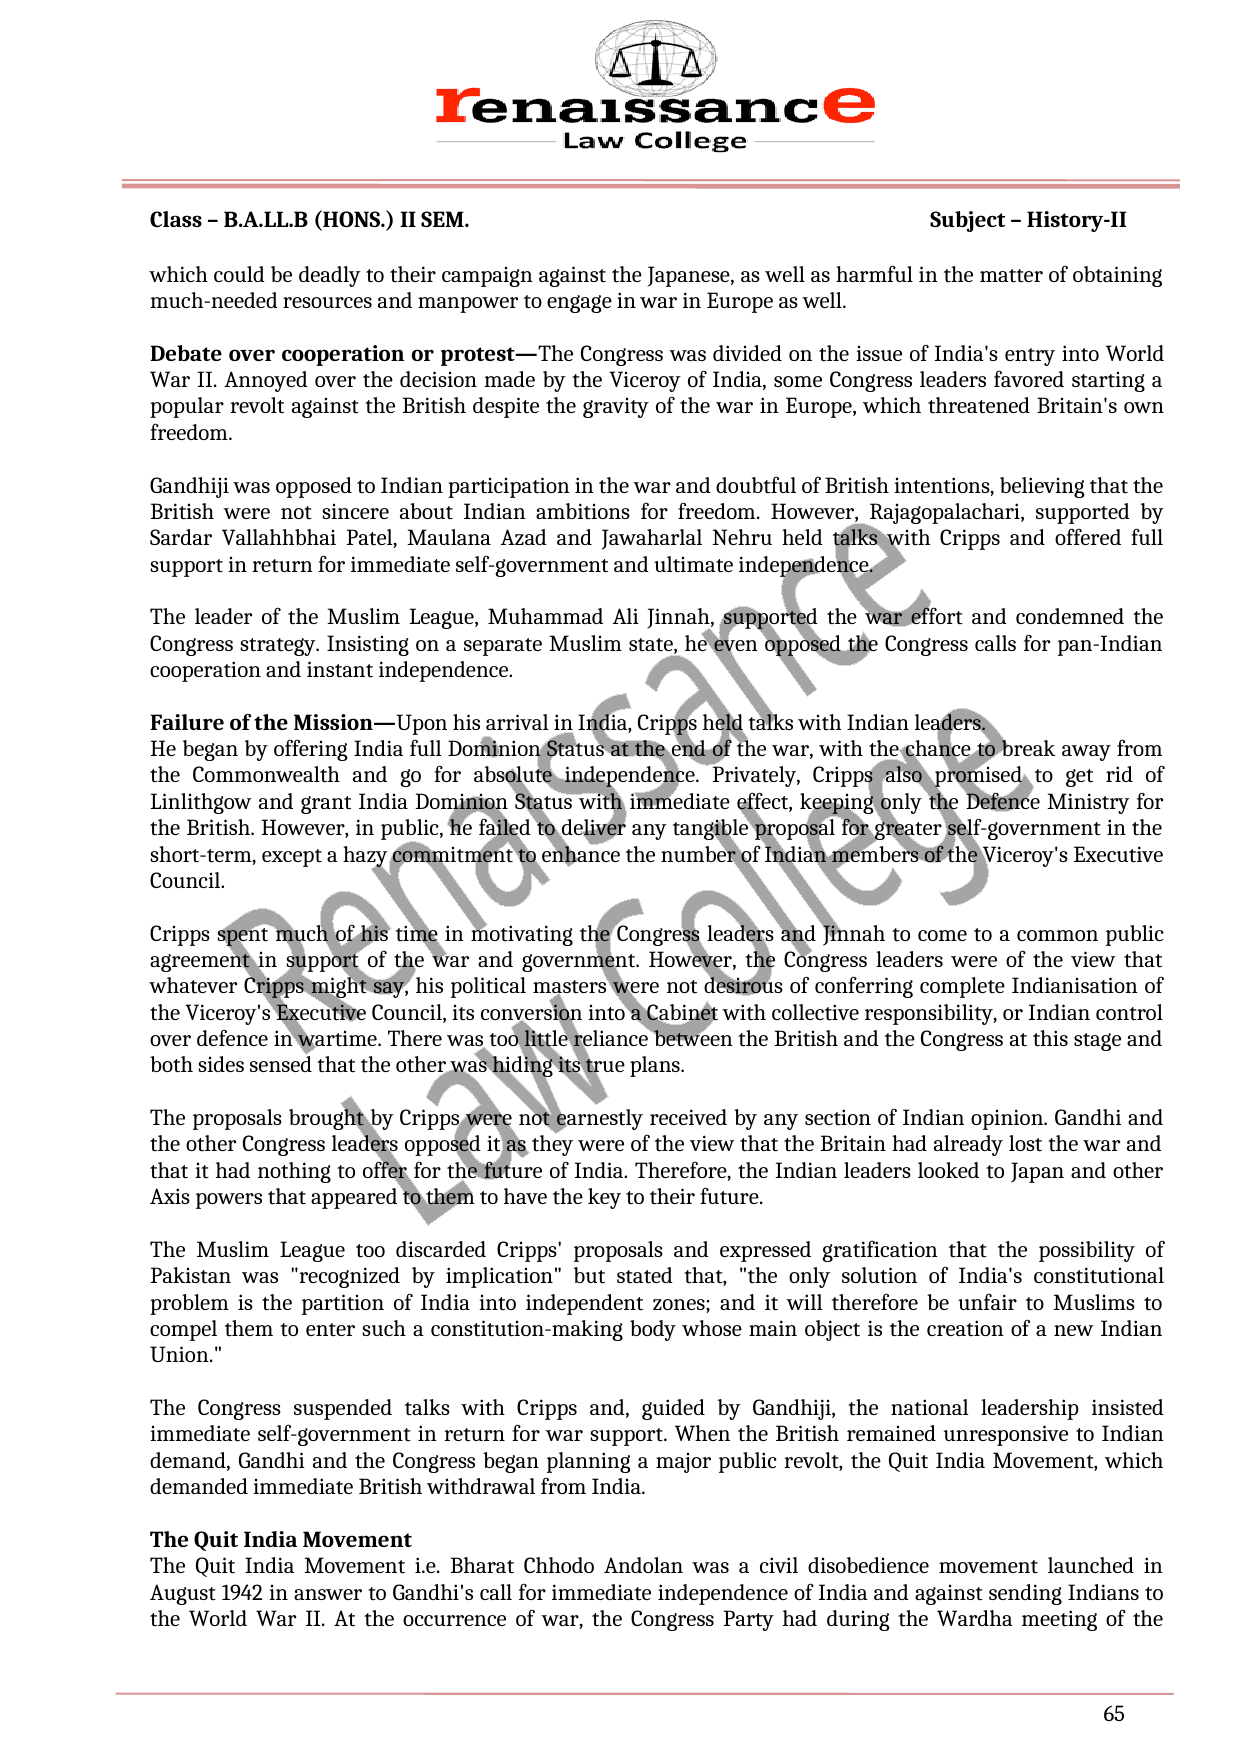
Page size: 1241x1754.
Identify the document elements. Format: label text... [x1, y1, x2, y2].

text The Muslim League too discarded Cripps' proposals and expressed gratification that the possibility of Pakistan was "recognized by implication" but stated that, "the only solution of India's constitutional problem is the partition of India into independent zones; and it will therefore be unfair to Muslims to compel them to enter such a constitution-making body whose main object is the creation of a new Indian Union." [150, 1237, 1165, 1368]
text He began by offering India full Dominion Status at the end of the war, with the chance to break away from the Commonwealth and go for absolute independence. Privately, Cripps also promised to get rid of Linlithgow and grant India Dominion Status with immediate effect, keeping only the Defence Ministry for the British. However, in public, he failed to deliver any tangible proposal for greater self-government in the short-term, except a hazy commitment to enhance the number of Indian members of the Viceroy's Executive Council. [150, 736, 1165, 894]
text Debate over cooperation or protest—The Congress was divided on the issue of India's entry into World War II. Annoyed over the decision made by the Viceroy of India, some Congress leaders favored starting a popular revolt against the British despite the gravity of the war in Europe, which threatened Britain's own freedom. [150, 341, 1165, 446]
text The Quit India Movement [150, 1527, 1165, 1553]
text The proposals brought by Cripps were not earnestly received by any section of Indian opinion. Gandhi and the other Congress leaders opposed it as they were of the view that the Britain had already lost the war and that it had nothing to offer for the future of India. Therefore, the Indian leaders looked to Japan and other Axis powers that appeared to them to have the key to their future. [150, 1105, 1165, 1210]
text Failure of the Mission—Upon his arrival in India, Cripps held talks with Indian leaders. [150, 709, 1165, 736]
text The Congress suspended talks with Cripps and, guided by Gandhiji, the national leadership insisted immediate self-government in return for war support. When the British remained unresponsive to Indian demand, Gandhi and the Congress began planning a major public revolt, the Quit India Movement, which demanded immediate British withdrawal from India. [150, 1395, 1165, 1500]
picture [412, 18, 903, 153]
text Gandhiji was opposed to Indian participation in the war and doubtful of British intentions, believing that the British were not sincere about Indian ambitions for freedom. However, Rajagopalachari, supported by Sardar Vallahhbhai Patel, Maulana Azad and Jawaharlal Nehru held talks with Cripps and offered full support in return for immediate self-government and ultimate independence. [150, 472, 1165, 578]
text The leader of the Muslim League, Muhammad Ali Jinnah, supported the war effort and condemned the Congress strategy. Insisting on a separate Muslim state, he even opposed the Congress calls for pan-Indian cooperation and instant independence. [150, 604, 1165, 683]
text Cripps spent much of his time in motivating the Congress leaders and Jinnah to come to a common public agreement in support of the war and government. However, the Congress leaders were of the view that whatever Cripps might say, his political masters were not desirous of conferring complete Indianisation of the Viceroy's Executive Council, its conversion into a Cabinet with collective responsibility, or Indian control over defence in wartime. There was too little reliance between the British and the Congress at this stage and both sides sensed that the other was hiding its true plans. [150, 920, 1165, 1078]
